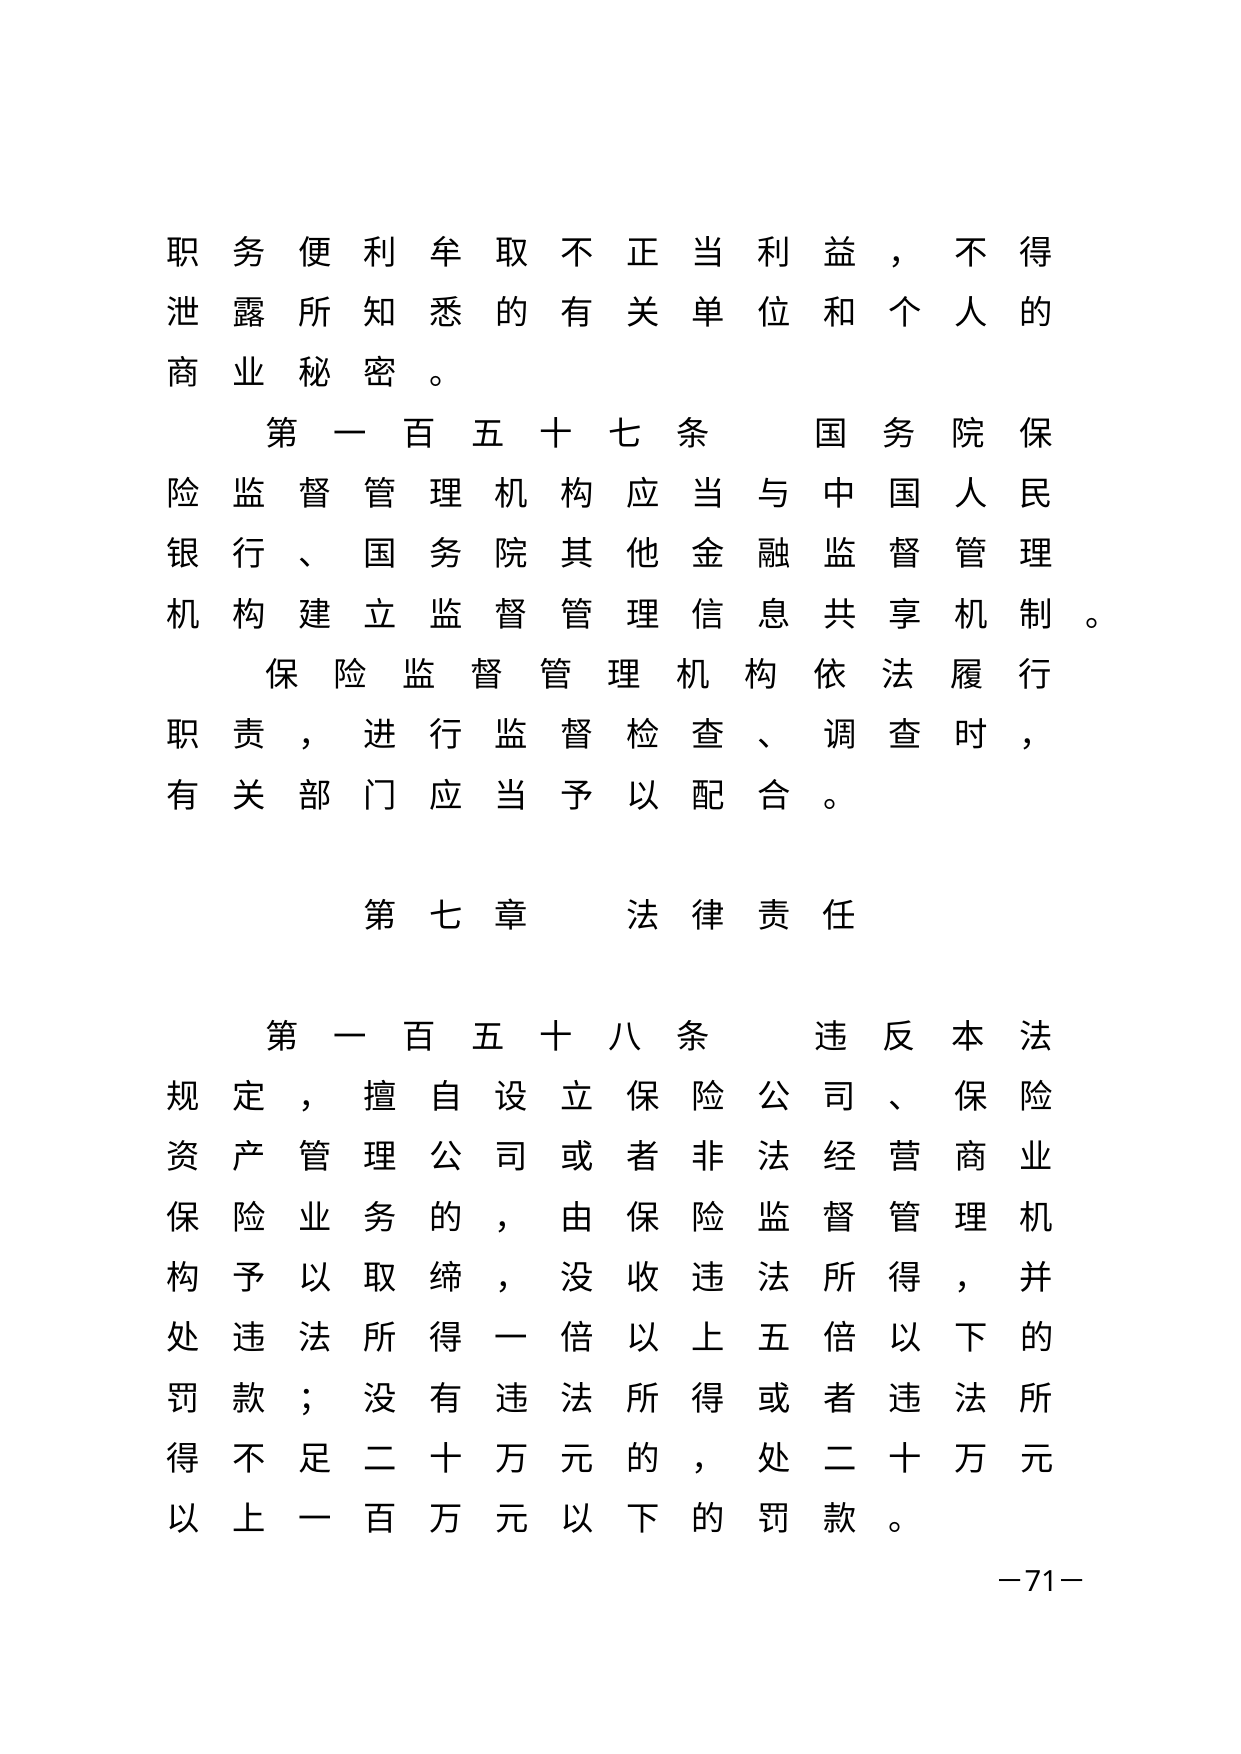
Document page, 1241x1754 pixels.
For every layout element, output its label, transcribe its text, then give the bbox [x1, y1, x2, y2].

text 第一百五十七条 国务院保险监督管理机构应当与中国人民银行、国务院其他金融监督管理机构建立监督管理信息共享机制。 [167, 400, 1085, 642]
text 第七章 法律责任 [167, 883, 1085, 943]
text 保险监督管理机构依法履行职责，进行监督检查、调查时，有关部门应当予以配合。 [167, 642, 1085, 823]
text 第一百五十六条 保险监督管理机构工作人员应当忠于职守，依法办事，公正廉洁，不得利用职务便利牟取不正当利益，不得泄露所知悉的有关单位和个人的商业秘密。 [167, 219, 1085, 400]
text 第一百五十八条 违反本法规定，擅自设立保险公司、保险资产管理公司或者非法经营商业保险业务的，由保险监督管理机构予以取缔，没收违法所得，并处违法所得一倍以上五倍以下的罚款；没有违法所得或者违法所得不足二十万元的，处二十万元以上一百万元以下的罚款。 [167, 1003, 1085, 1546]
